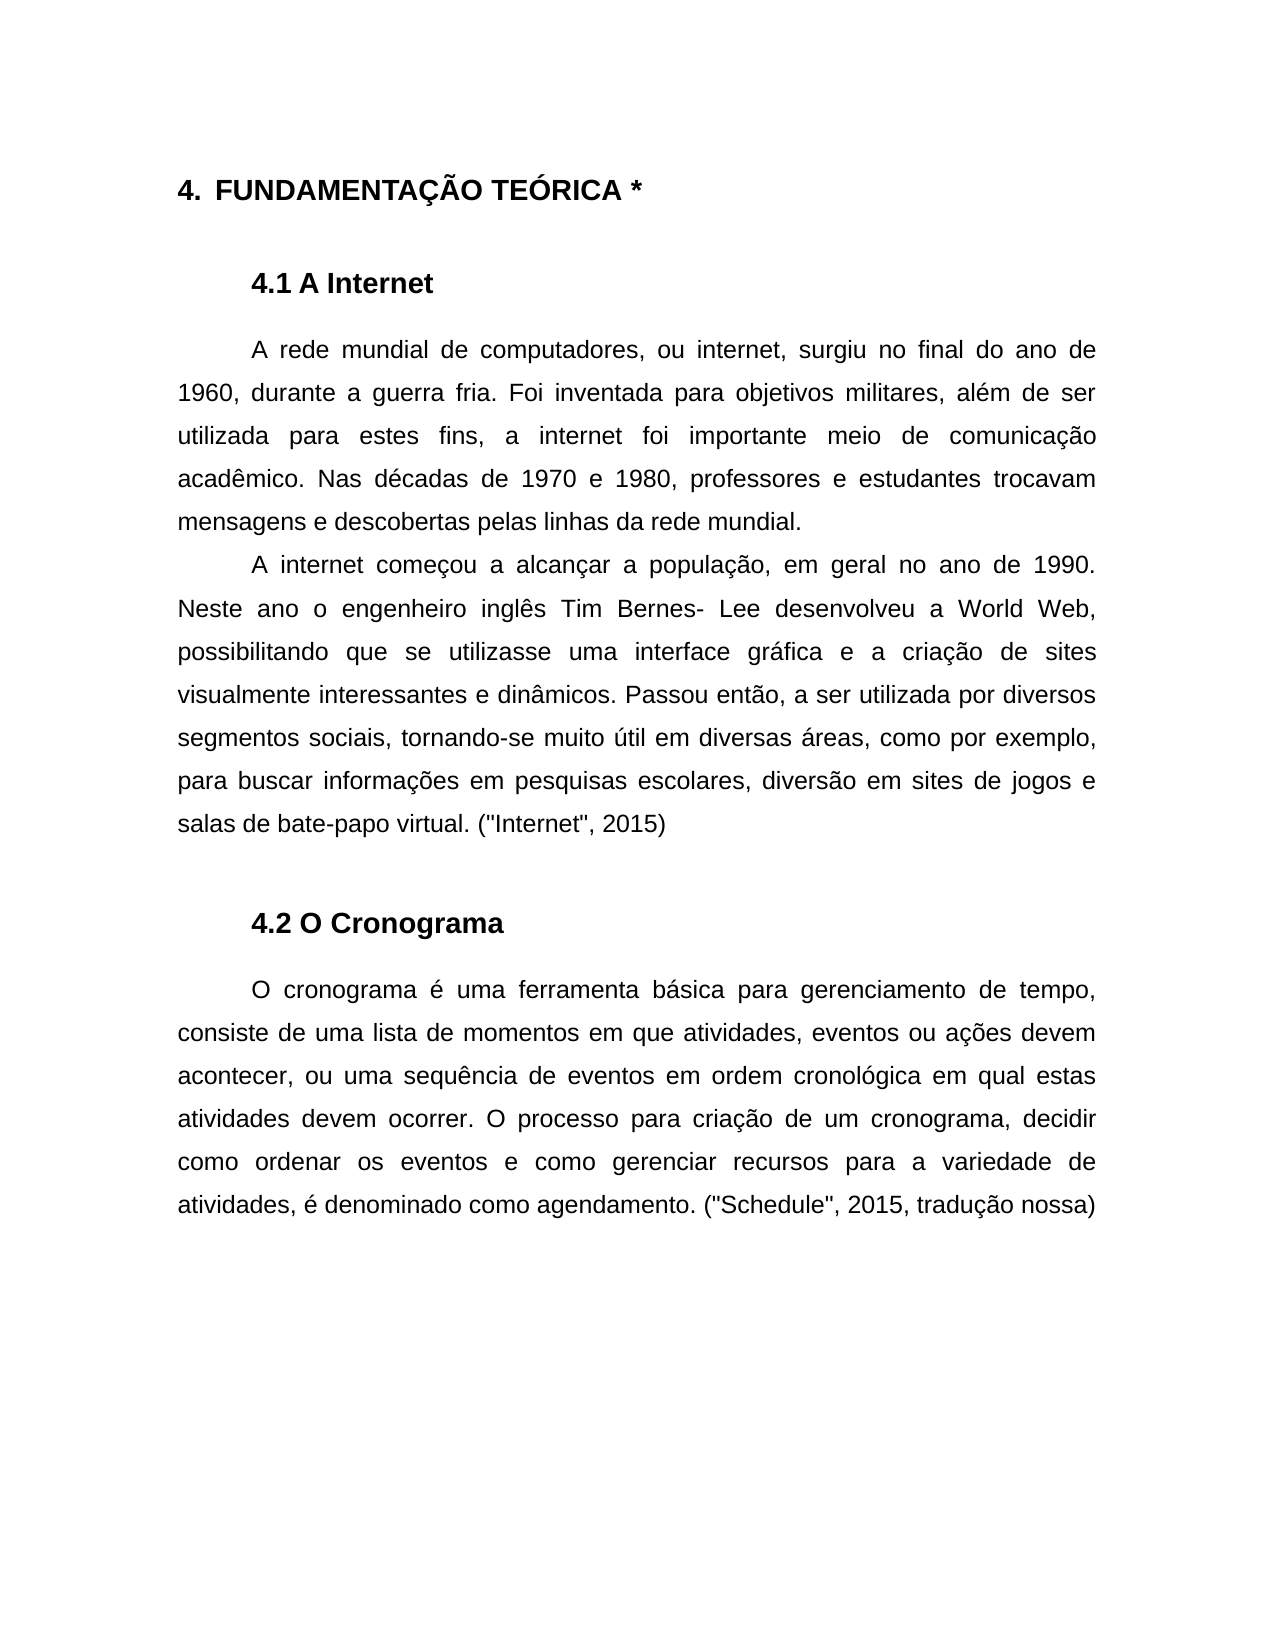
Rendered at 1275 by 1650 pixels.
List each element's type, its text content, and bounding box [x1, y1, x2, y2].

text O cronograma é uma ferramenta básica para gerenciamento de tempo, consiste de uma lista de momentos em que atividades, eventos ou ações devem acontecer, ou uma sequência de eventos em ordem cronológica em qual estas atividades devem ocorrer. O processo para criação de um cronograma, decidir como ordenar os eventos e como gerenciar recursos para a variedade de atividades, é denominado como agendamento. ("Schedule", 2015, tradução nossa) [177, 974, 1098, 1219]
title 4.2 O Cronograma [251, 906, 1098, 939]
title 4.1 A Internet [251, 266, 1098, 300]
text A internet começou a alcançar a população, em geral no ano de 1990. Neste ano o engenheiro inglês Tim Bernes- Lee desenvolveu a World Web, possibilitando que se utilizasse uma interface gráfica e a criação de sites visualmente interessantes e dinâmicos. Passou então, a ser utilizada por diversos segmentos sociais, tornando-se muito útil em diversas áreas, como por exemplo, para buscar informações em pesquisas escolares, diversão em sites de jogos e salas de bate-papo virtual. [177, 550, 1098, 838]
title FUNDAMENTAÇÃO TEÓRICA * [177, 173, 1098, 206]
text A rede mundial de computadores, ou internet, surgiu no final do ano de 1960, durante a guerra fria. Foi inventada para objetivos militares, além de ser utilizada para estes fins, a internet foi importante meio de comunicação acadêmico. Nas décadas de 1970 e 1980, professores e estudantes trocavam mensagens e descobertas pelas linhas da rede mundial. [177, 335, 1098, 536]
